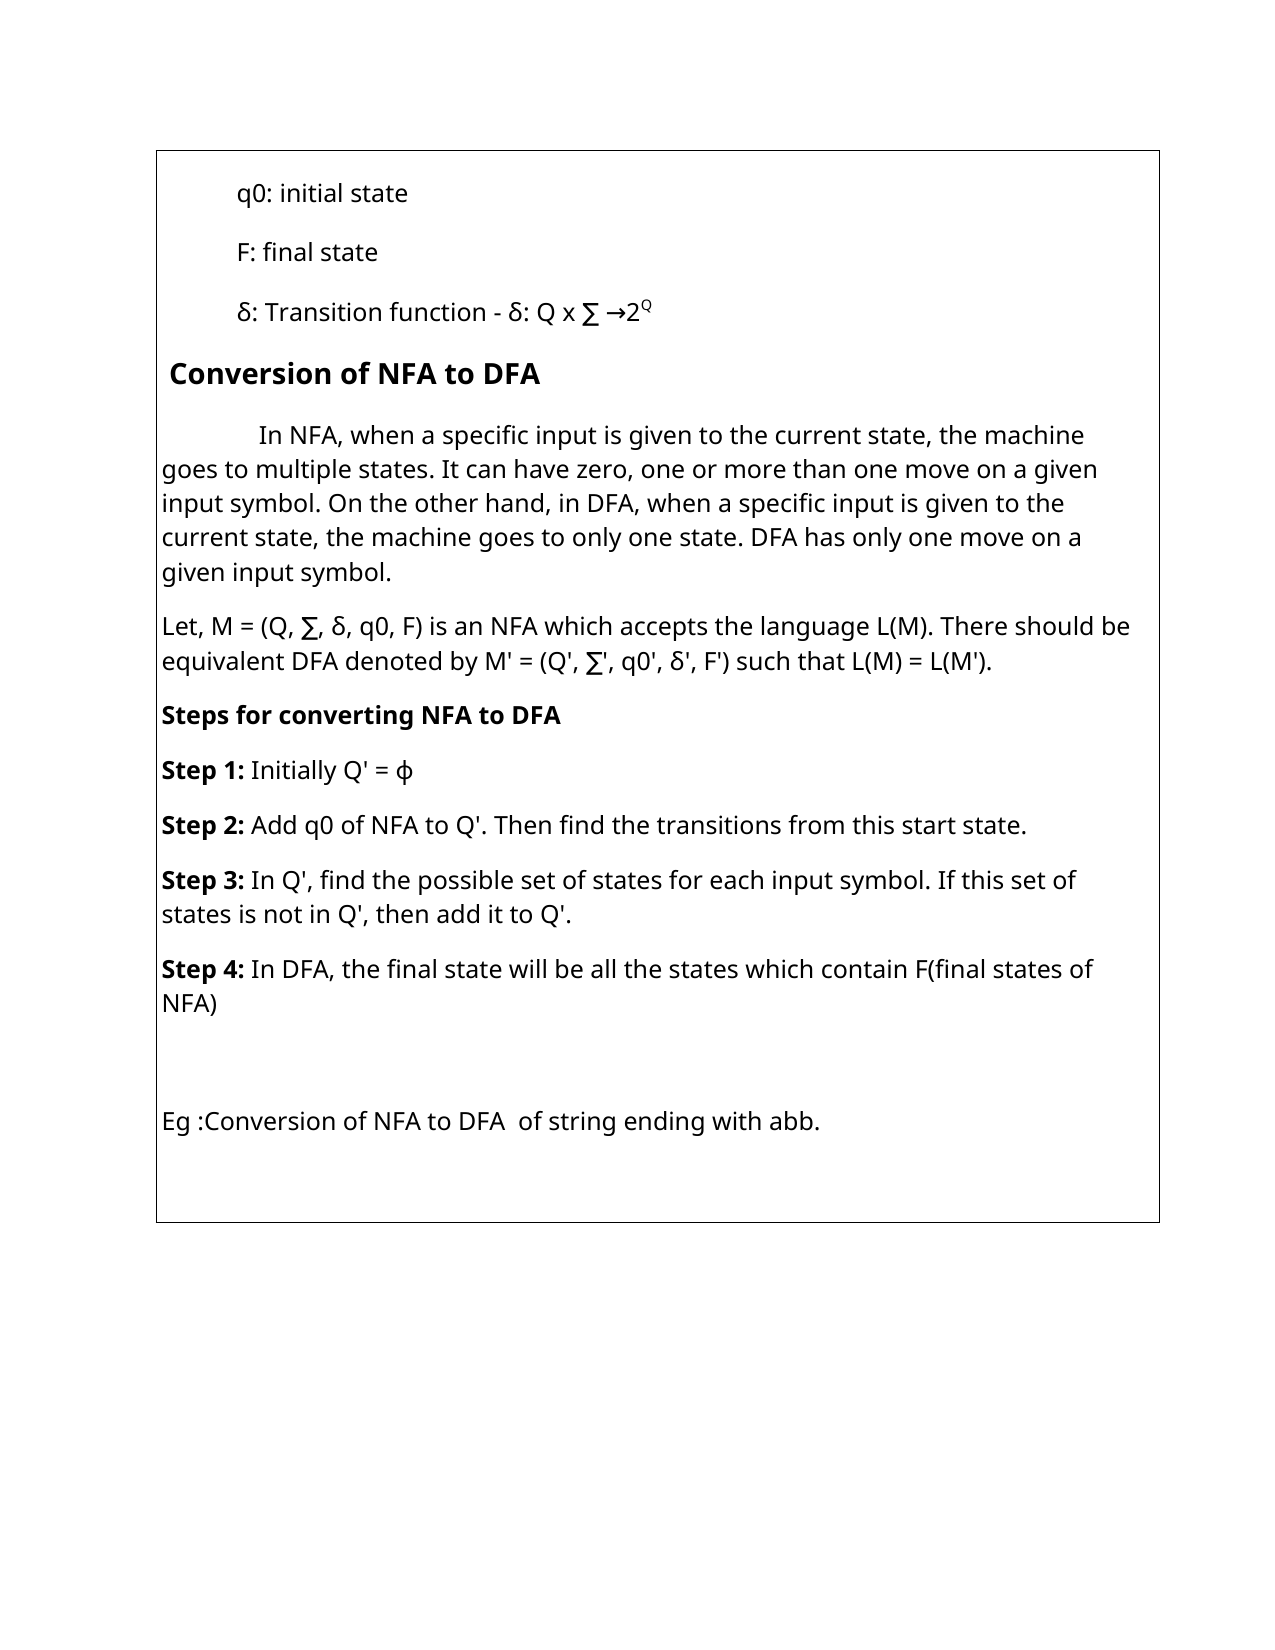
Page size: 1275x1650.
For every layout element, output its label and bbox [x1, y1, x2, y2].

table_cell [157, 151, 1159, 1222]
